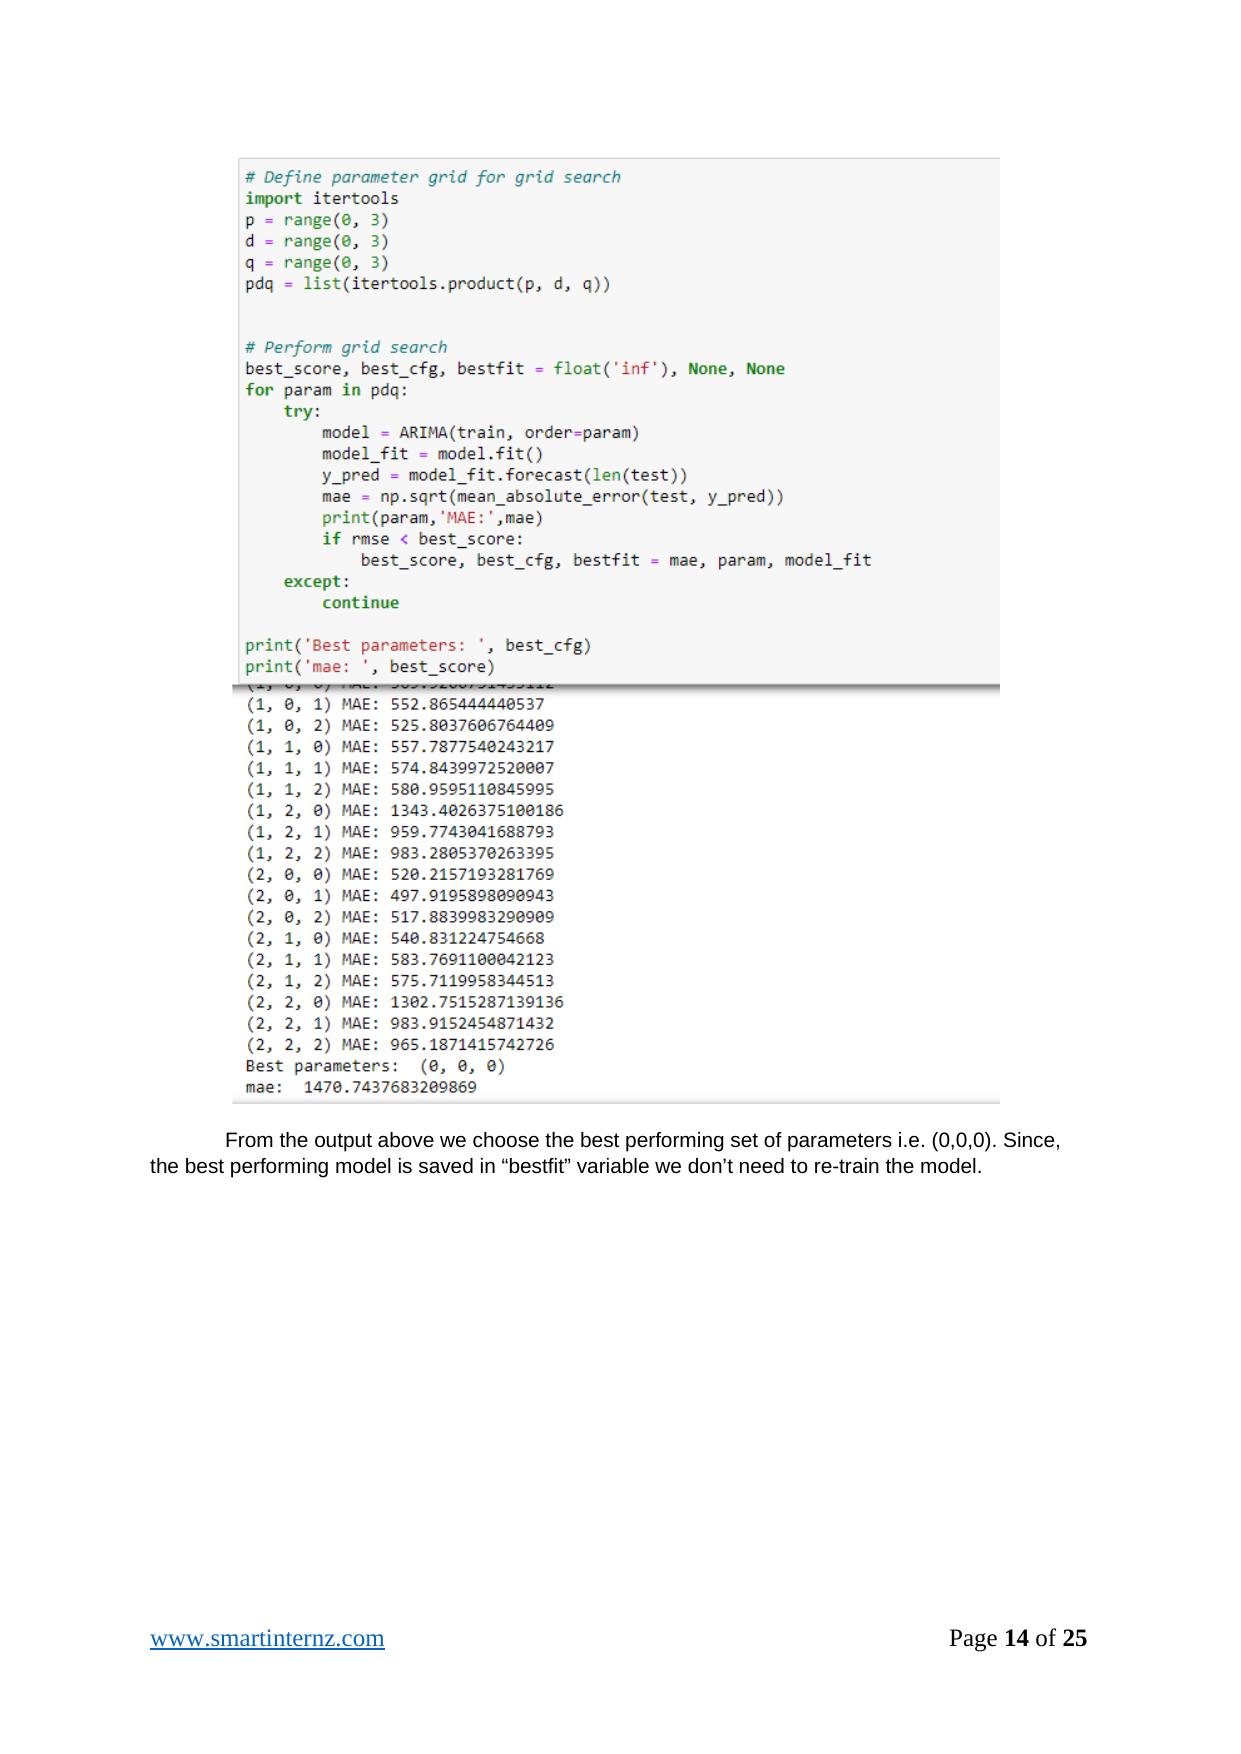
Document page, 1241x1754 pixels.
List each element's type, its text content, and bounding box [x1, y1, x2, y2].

text From the output above we choose the best performing set of parameters i.e. (0,0,0). Since, the best performing model is saved in “bestfit” variable we don’t need to re-train the model. [150, 1128, 1082, 1178]
picture [232, 150, 1000, 1104]
